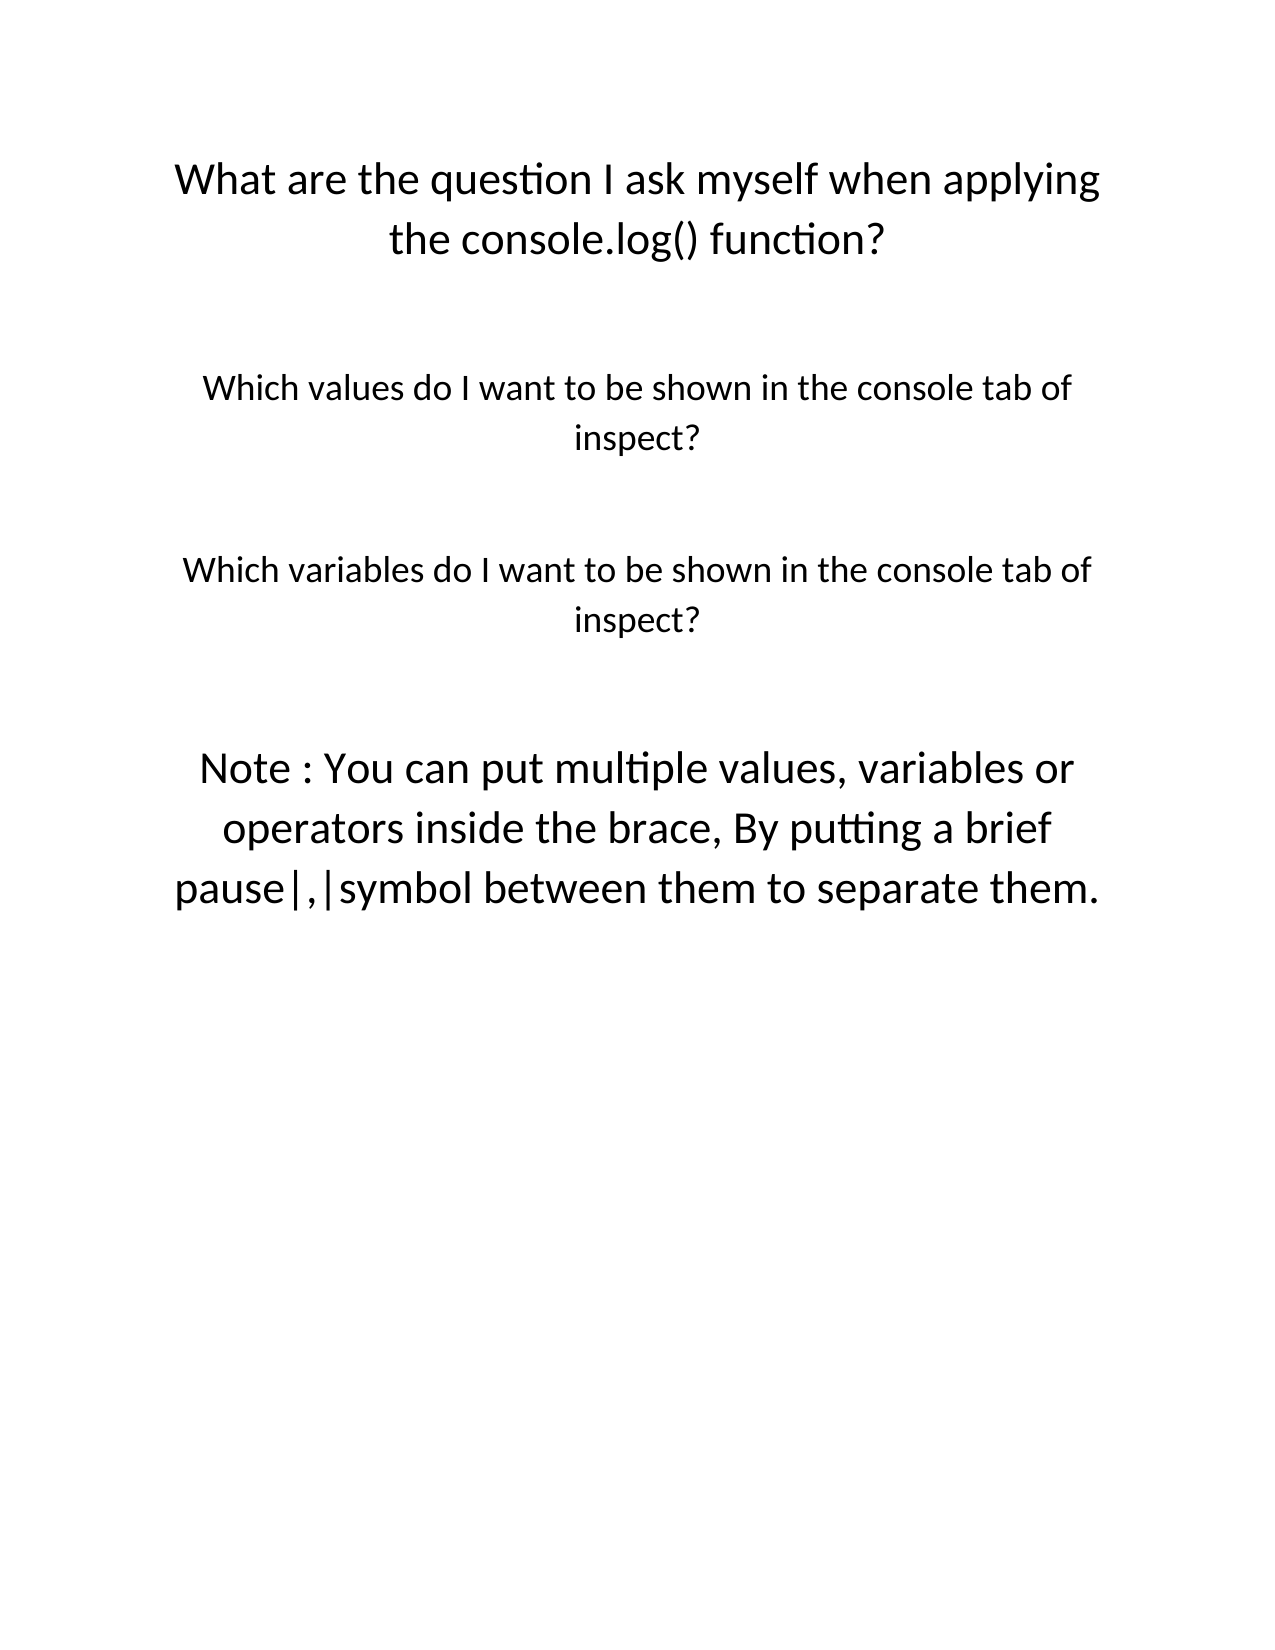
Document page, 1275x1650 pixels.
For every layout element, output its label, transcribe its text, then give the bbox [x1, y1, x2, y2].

text Which variables do I want to be shown in the console tab of inspect? [150, 546, 1125, 641]
text Note : You can put multiple values, variables or operators inside the brace, By putting a brief pause|,|symbol between them to separate them. [150, 739, 1125, 915]
text What are the question I ask myself when applying the console.log() function? [150, 150, 1125, 266]
text Which values do I want to be shown in the console tab of inspect? [150, 364, 1125, 459]
